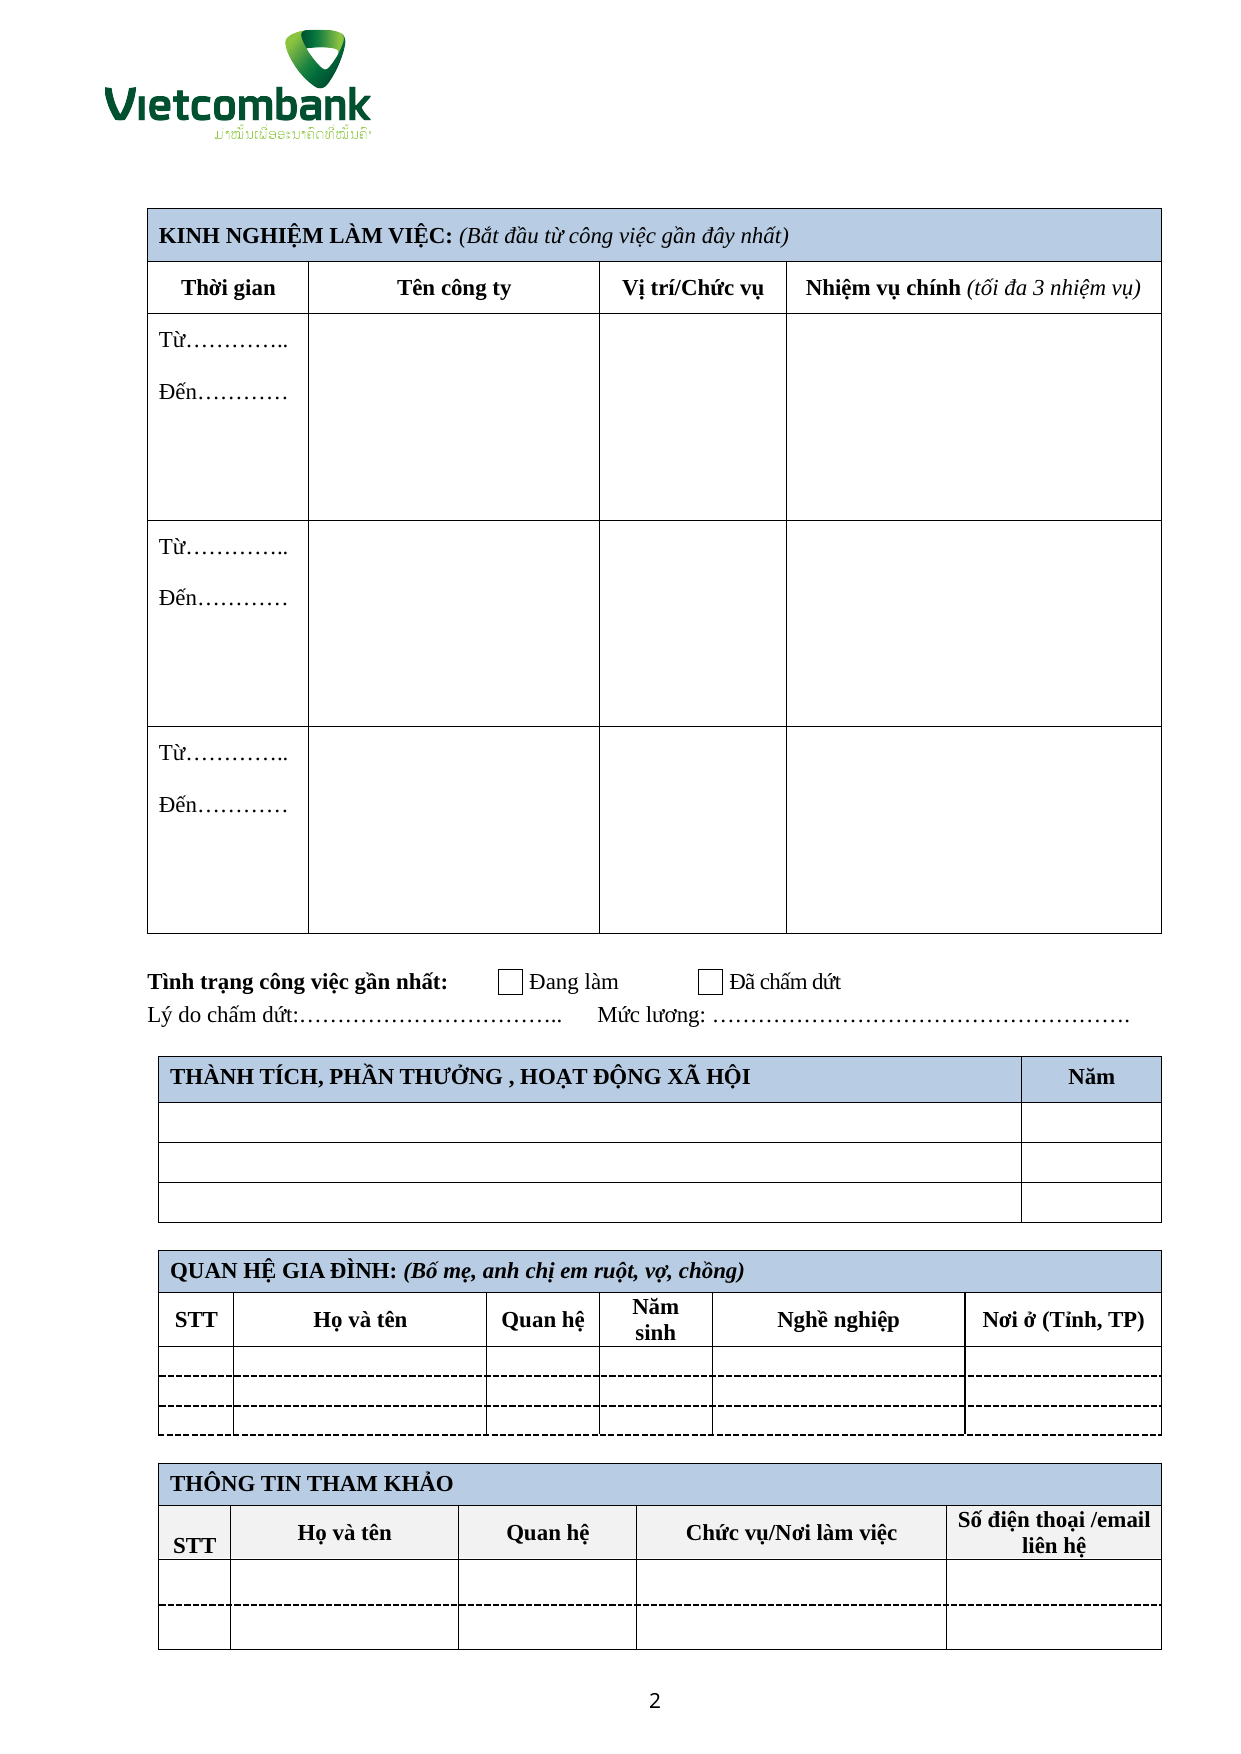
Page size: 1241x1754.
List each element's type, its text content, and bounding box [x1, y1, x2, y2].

table_cell [487, 1347, 599, 1375]
table_cell Từ………….. Đến………… [148, 521, 308, 726]
table_cell [713, 1375, 964, 1405]
table_cell Nghề nghiệp [713, 1293, 964, 1346]
table_cell Họ và tên [231, 1506, 458, 1558]
table_cell [487, 1375, 599, 1405]
picture [104, 29, 371, 139]
table_cell [231, 1604, 458, 1648]
table_cell [159, 1375, 233, 1405]
table_header THÀNH TÍCH, PHẦN THƯỞNG , HOẠT ĐỘNG XÃ HỘI [159, 1057, 1021, 1102]
table_cell Số điện thoại /email liên hệ [947, 1506, 1161, 1558]
table_cell [234, 1405, 486, 1434]
table_header KINH NGHIỆM LÀM VIỆC: (Bắt đầu từ công việc gần đây nhất) [148, 209, 1161, 261]
table_cell [787, 521, 1161, 726]
table_cell [600, 1405, 712, 1434]
table_cell Quan hệ [459, 1506, 636, 1558]
table_cell STT [159, 1293, 233, 1346]
table_cell [159, 1143, 1021, 1182]
table_cell [600, 314, 786, 519]
table_cell [787, 727, 1161, 932]
table_cell [487, 1405, 599, 1434]
table_cell [966, 1347, 1161, 1375]
table_cell [600, 1375, 712, 1405]
table_cell [1022, 1103, 1161, 1142]
table_cell [159, 1405, 233, 1434]
table_cell [787, 314, 1161, 519]
table_cell [231, 1560, 458, 1603]
table_cell Họ và tên [234, 1293, 486, 1346]
table_cell [713, 1347, 964, 1375]
table_header THÔNG TIN THAM KHẢO [159, 1464, 1161, 1505]
table_cell [947, 1560, 1161, 1603]
table_cell [159, 1103, 1021, 1142]
table_cell Từ………….. Đến………… [148, 314, 308, 519]
table_cell [1022, 1143, 1161, 1182]
table_cell Thời gian [148, 262, 308, 313]
table_cell [600, 1347, 712, 1375]
table_cell [159, 1604, 230, 1648]
text Tình trạng công việc gần nhất: Đang làm Đã chấm dứt [147, 968, 1163, 995]
table_cell [234, 1375, 486, 1405]
table_cell [309, 521, 599, 726]
table_cell [947, 1604, 1161, 1648]
table_header QUAN HỆ GIA ĐÌNH: (Bố mẹ, anh chị em ruột, vợ, chồng) [159, 1251, 1161, 1292]
table_cell [159, 1347, 233, 1375]
table_cell STT [159, 1506, 230, 1558]
table_cell Quan hệ [487, 1293, 599, 1346]
table_cell Từ………….. Đến………… [148, 727, 308, 932]
table_cell Năm sinh [600, 1293, 712, 1346]
text Lý do chấm dứt:…………………………….. Mức lương: ………………………………………………. [147, 1001, 1163, 1027]
table_cell [159, 1560, 230, 1603]
table_cell [637, 1560, 946, 1603]
table_cell [713, 1405, 964, 1434]
table_cell Nơi ở (Tỉnh, TP) [966, 1293, 1161, 1346]
table_cell [459, 1560, 636, 1603]
table_cell [1022, 1183, 1161, 1222]
table_cell [600, 727, 786, 932]
table_cell Vị trí/Chức vụ [600, 262, 786, 313]
table_cell [637, 1604, 946, 1648]
table_cell [459, 1604, 636, 1648]
table_cell [309, 314, 599, 519]
table_cell Chức vụ/Nơi làm việc [637, 1506, 946, 1558]
table_cell [966, 1405, 1161, 1434]
table_cell [600, 521, 786, 726]
table_cell [234, 1347, 486, 1375]
table_cell [309, 727, 599, 932]
table_cell [966, 1375, 1161, 1405]
table_cell [159, 1183, 1021, 1222]
table_header Năm [1022, 1057, 1161, 1102]
table_cell Nhiệm vụ chính (tối đa 3 nhiệm vụ) [787, 262, 1161, 313]
table_cell Tên công ty [309, 262, 599, 313]
